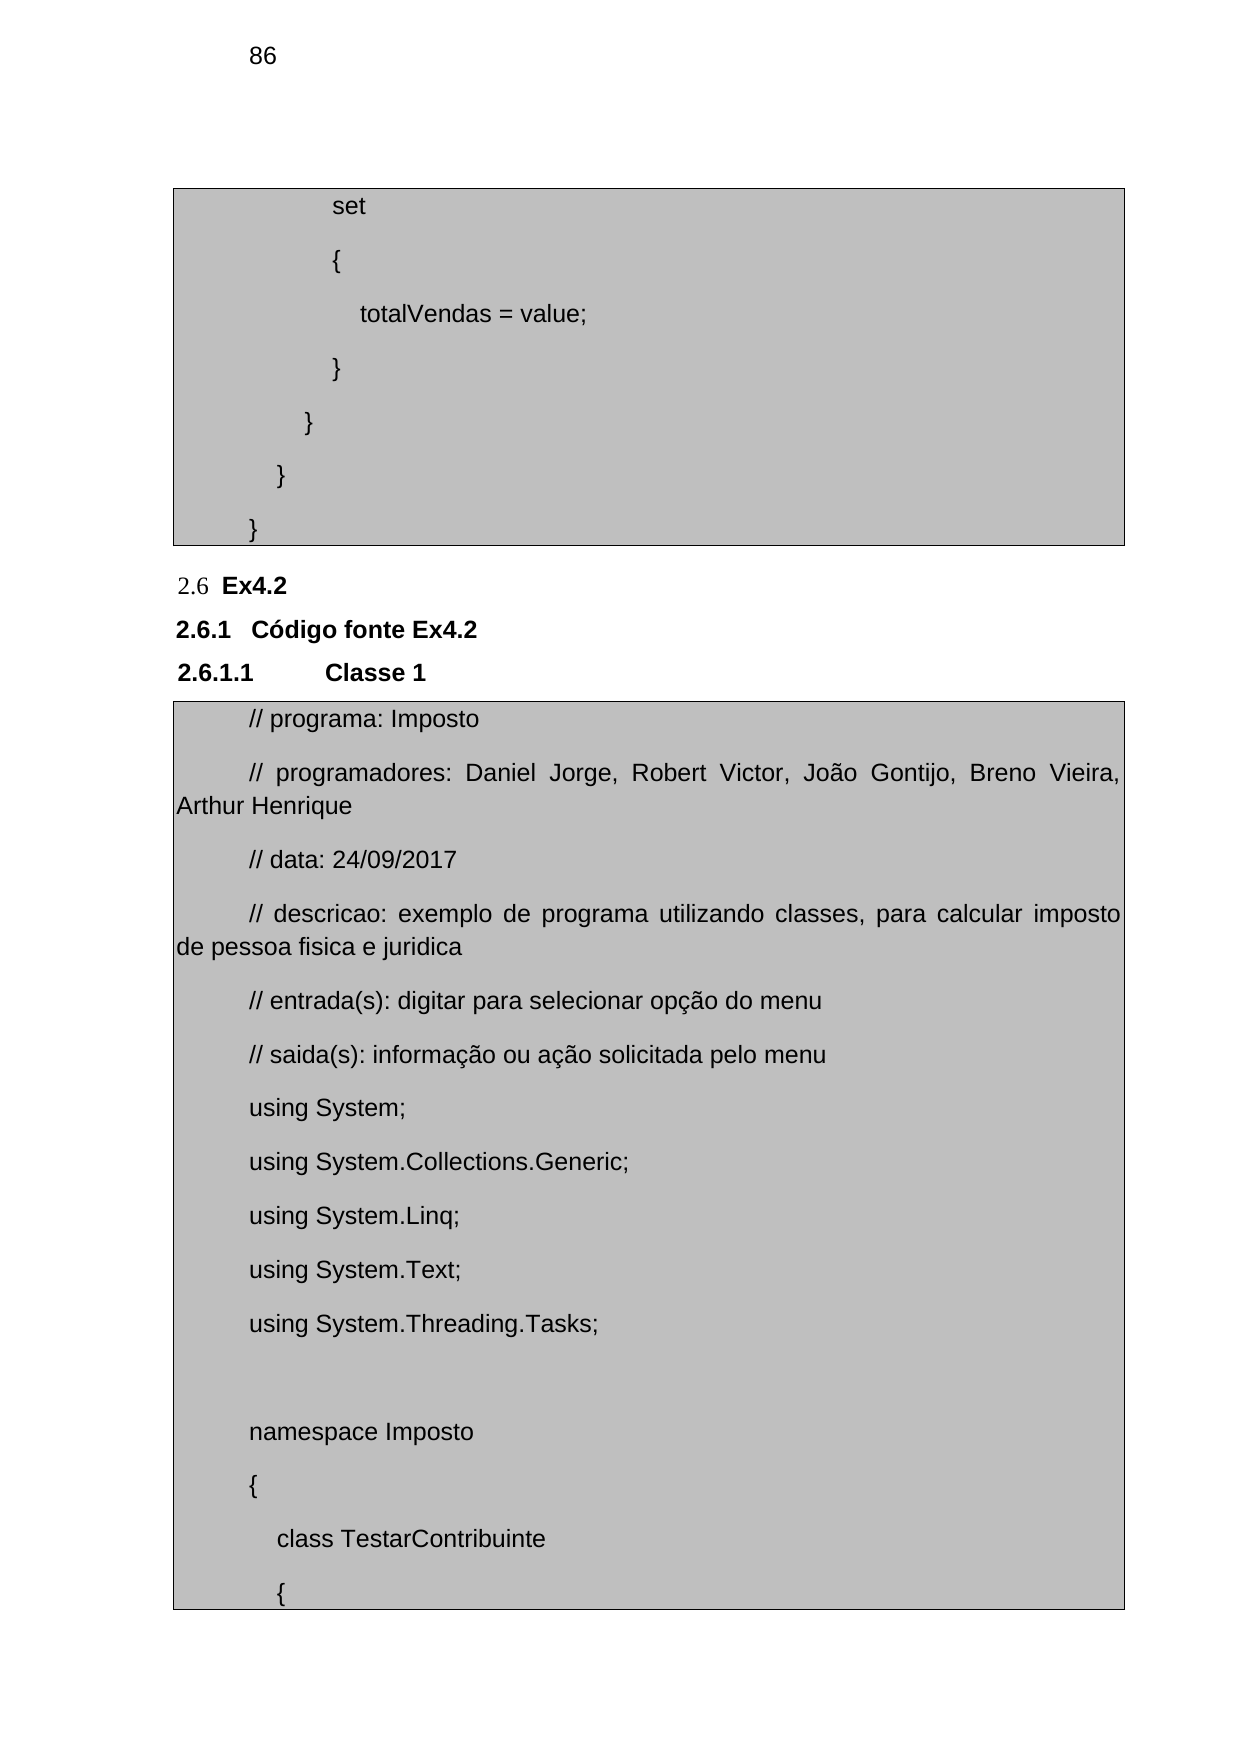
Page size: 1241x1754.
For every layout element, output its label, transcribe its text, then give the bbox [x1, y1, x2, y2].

subtitle class TestarContribuinte [174, 1521, 1124, 1553]
subtitle } [174, 403, 1124, 435]
subtitle // programadores: Daniel Jorge, Robert Victor, João Gontijo, Breno Vieira, Arthur Henrique [174, 755, 1124, 820]
subtitle // data: 24/09/2017 [174, 842, 1124, 874]
subtitle } [174, 457, 1124, 489]
subtitle } [174, 511, 1124, 545]
subtitle using System.Text; [174, 1252, 1124, 1284]
subtitle // entrada(s): digitar para selecionar opção do menu [174, 983, 1124, 1014]
subtitle Código fonte Ex4.2 [176, 615, 1122, 643]
subtitle using System.Threading.Tasks; [174, 1306, 1124, 1338]
subtitle // descricao: exemplo de programa utilizando classes, para calcular imposto de pessoa fisica e juridica [174, 896, 1124, 961]
subtitle Classe 1 [177, 658, 1124, 687]
subtitle totalVendas = value; [174, 296, 1124, 328]
subtitle { [174, 1467, 1124, 1499]
subtitle Ex4.2 [177, 571, 1122, 600]
subtitle set [174, 189, 1124, 220]
subtitle } [174, 350, 1124, 382]
subtitle using System.Collections.Generic; [174, 1144, 1124, 1176]
subtitle { [174, 1575, 1124, 1609]
subtitle using System.Linq; [174, 1198, 1124, 1230]
subtitle using System; [174, 1090, 1124, 1122]
subtitle namespace Imposto [174, 1413, 1124, 1445]
subtitle // saida(s): informação ou ação solicitada pelo menu [174, 1036, 1124, 1068]
subtitle { [174, 242, 1124, 274]
subtitle // programa: Imposto [174, 702, 1124, 733]
